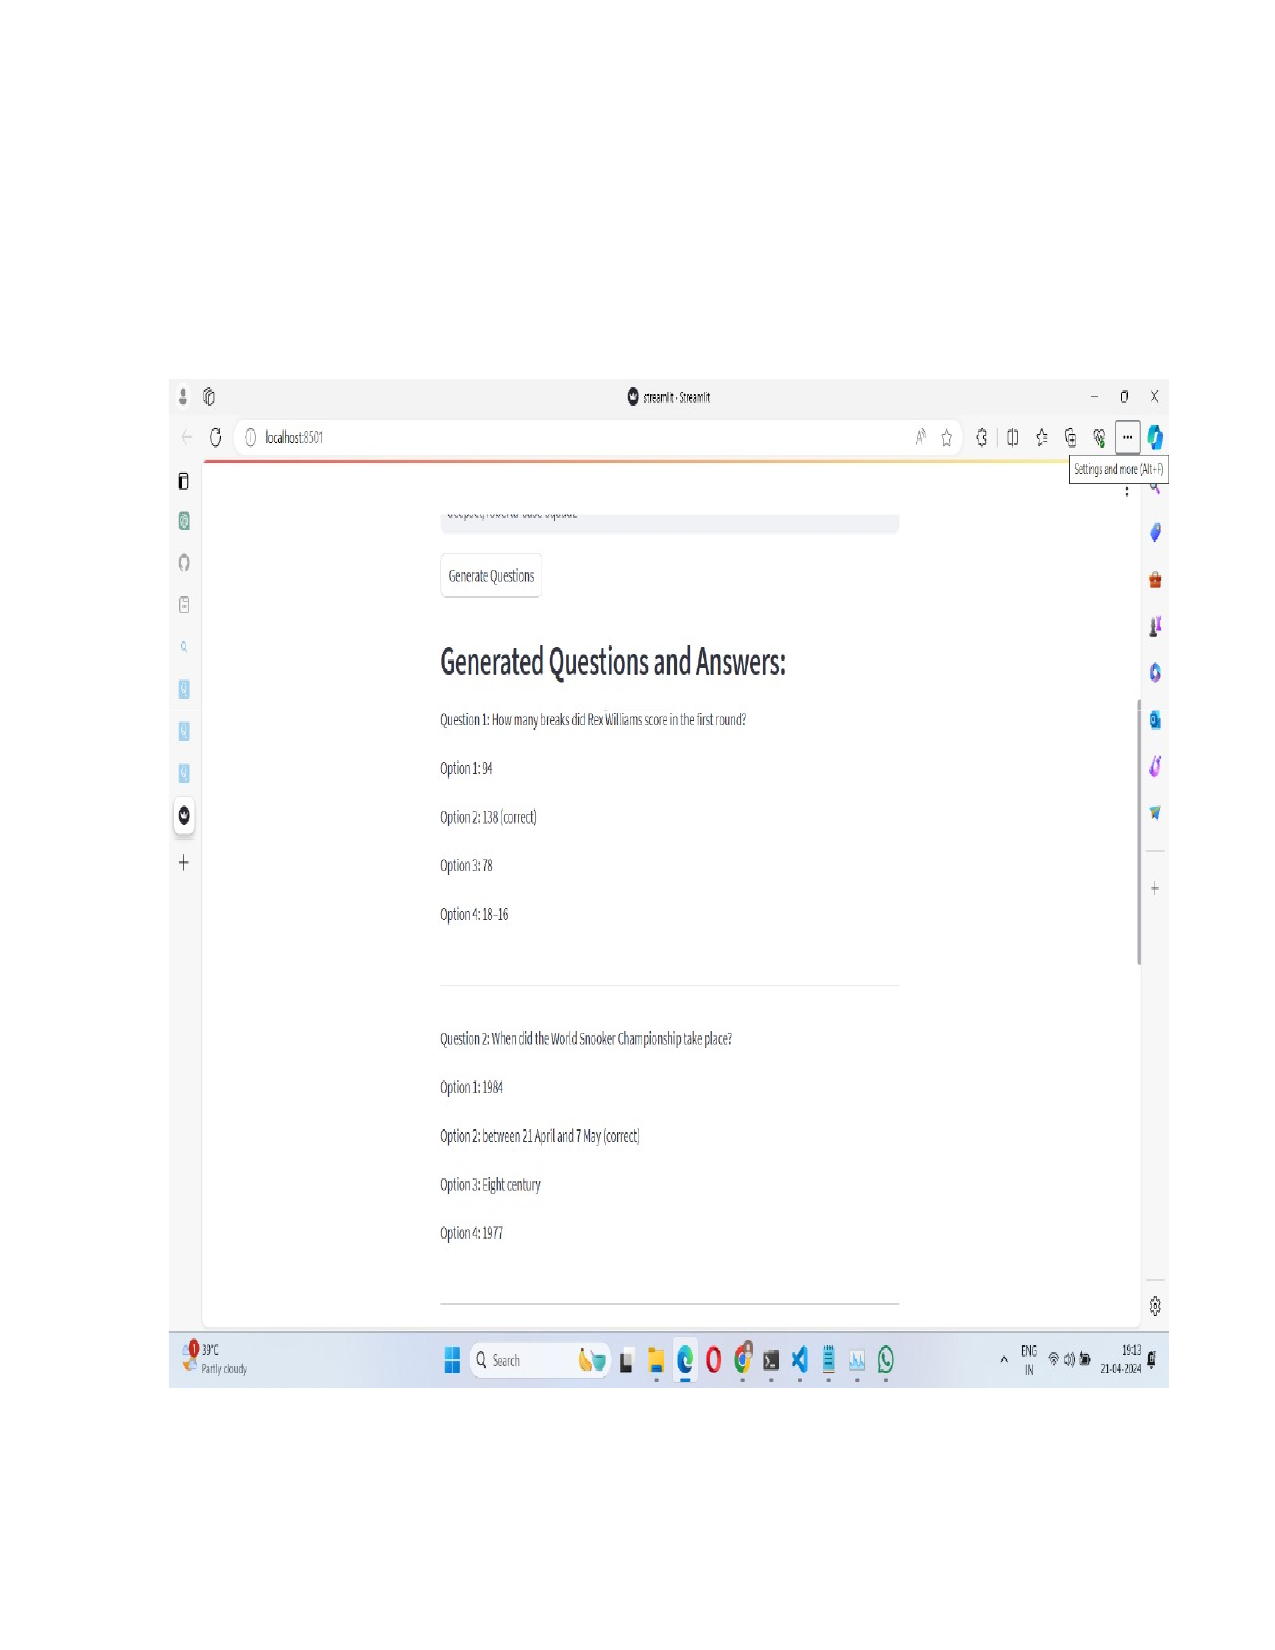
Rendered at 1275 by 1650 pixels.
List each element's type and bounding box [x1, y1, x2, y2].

picture [168, 379, 1169, 1388]
